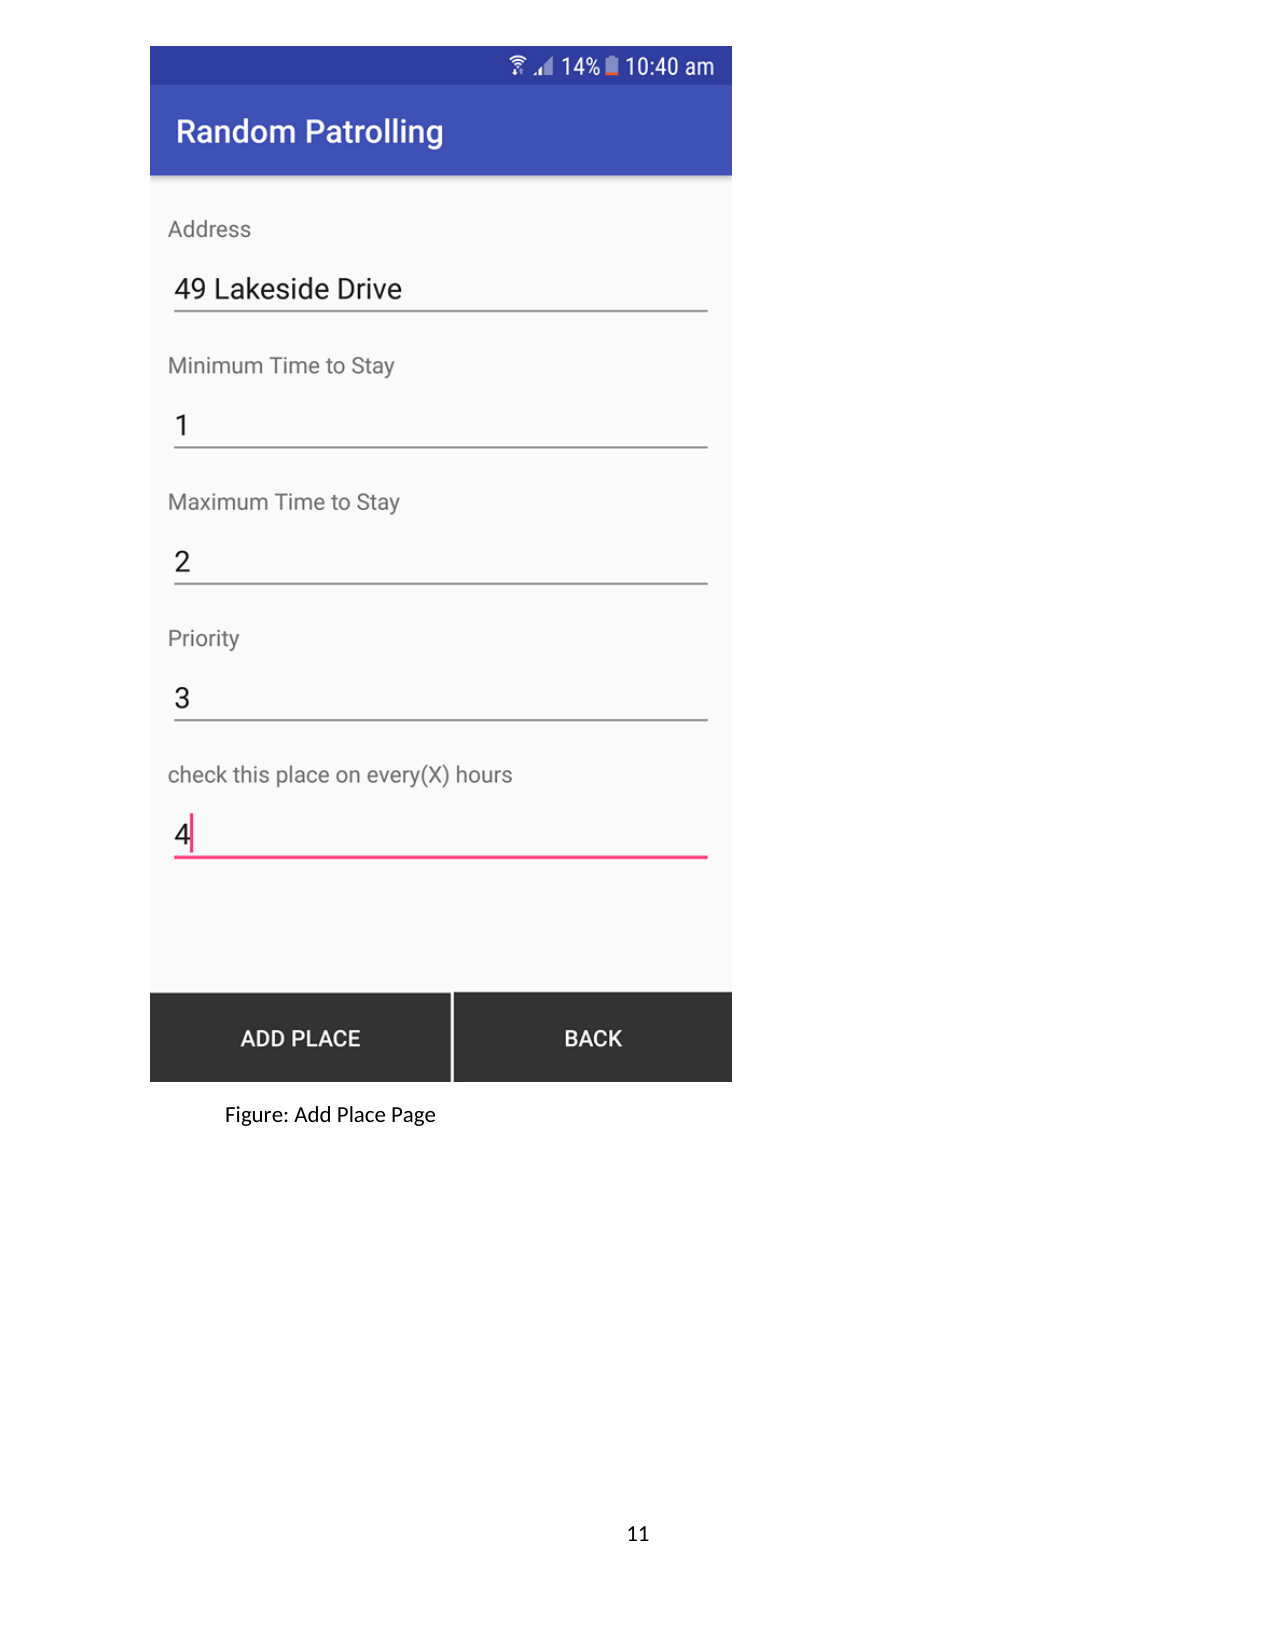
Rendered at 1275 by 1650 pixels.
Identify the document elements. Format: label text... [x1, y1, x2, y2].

text Figure: Add Place Page [150, 1100, 1125, 1128]
picture [150, 46, 732, 1082]
